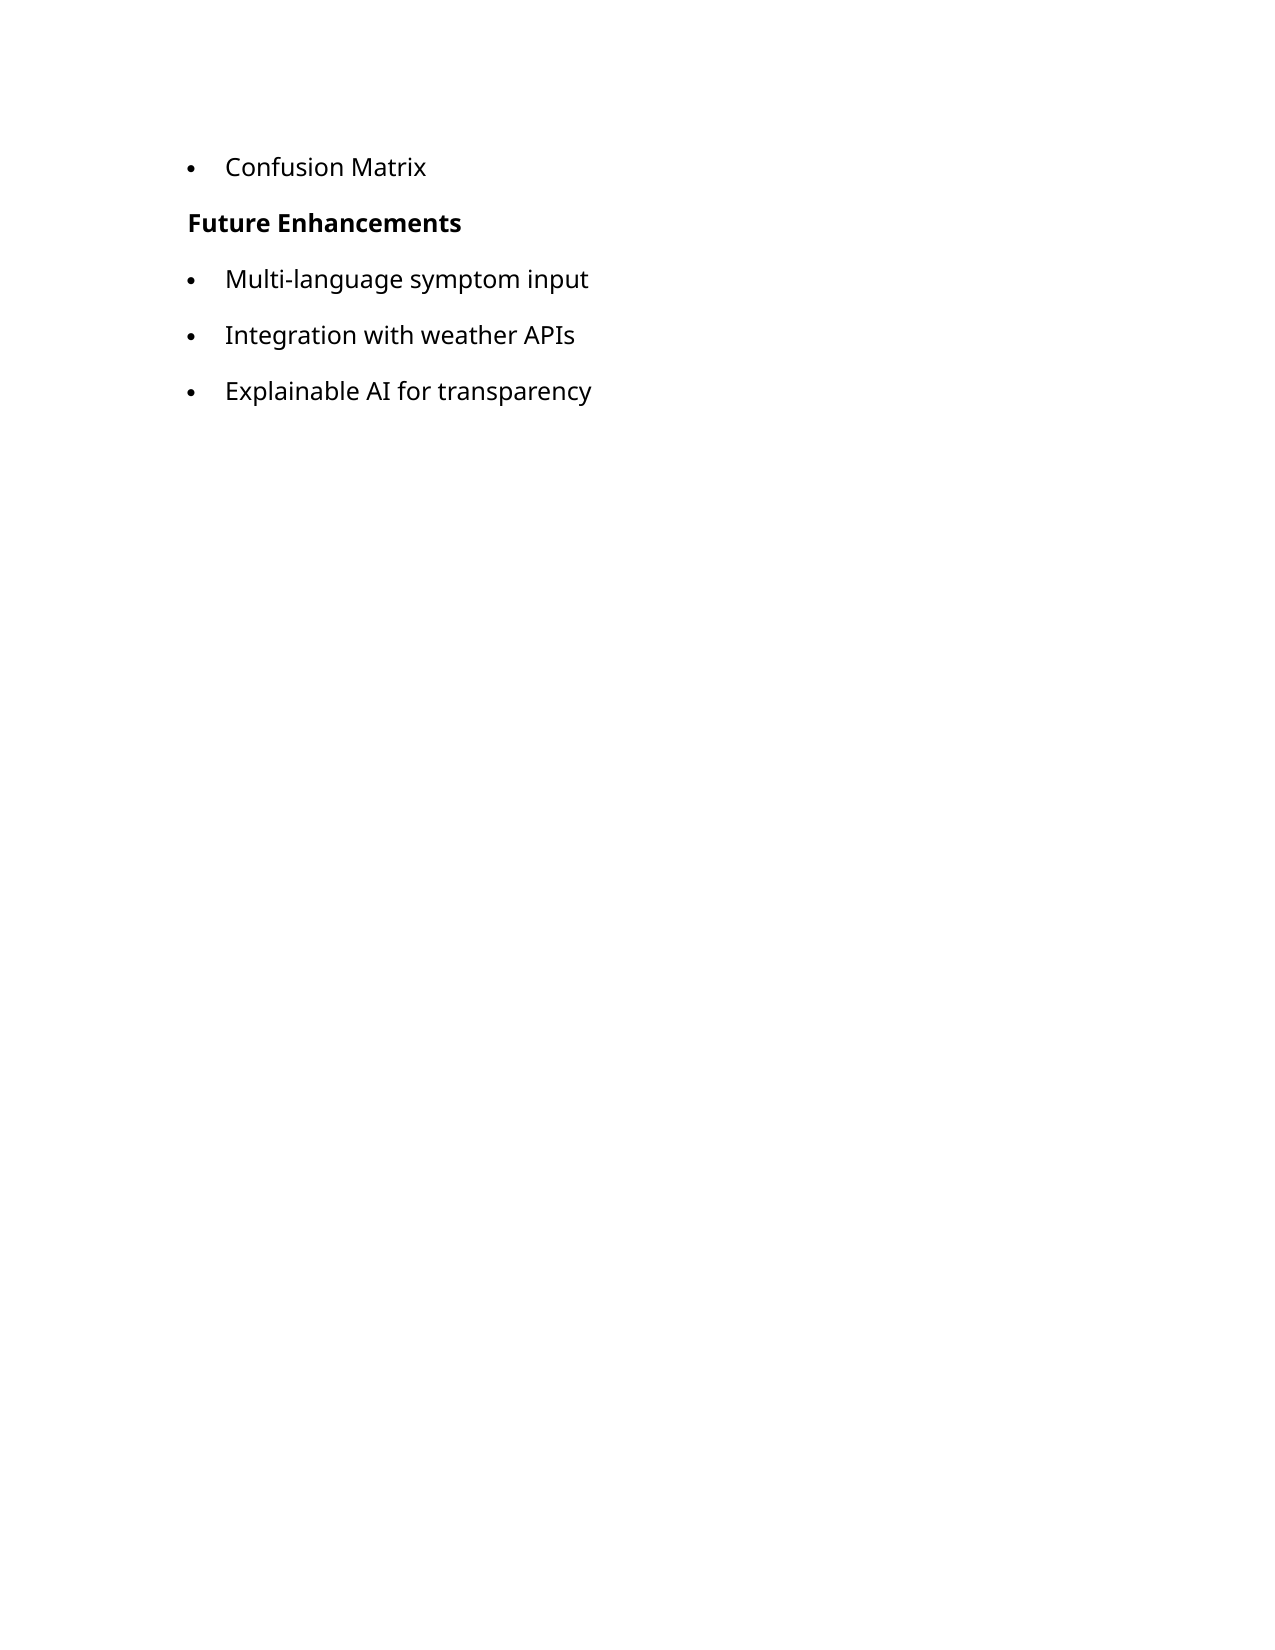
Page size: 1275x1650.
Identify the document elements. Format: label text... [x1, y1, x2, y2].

list Confusion Matrix [187, 150, 1125, 184]
text Future Enhancements [187, 206, 1125, 240]
list Integration with weather APIs [187, 317, 1125, 352]
list Explainable AI for transparency [187, 373, 1125, 407]
list Multi-language symptom input [187, 262, 1125, 296]
